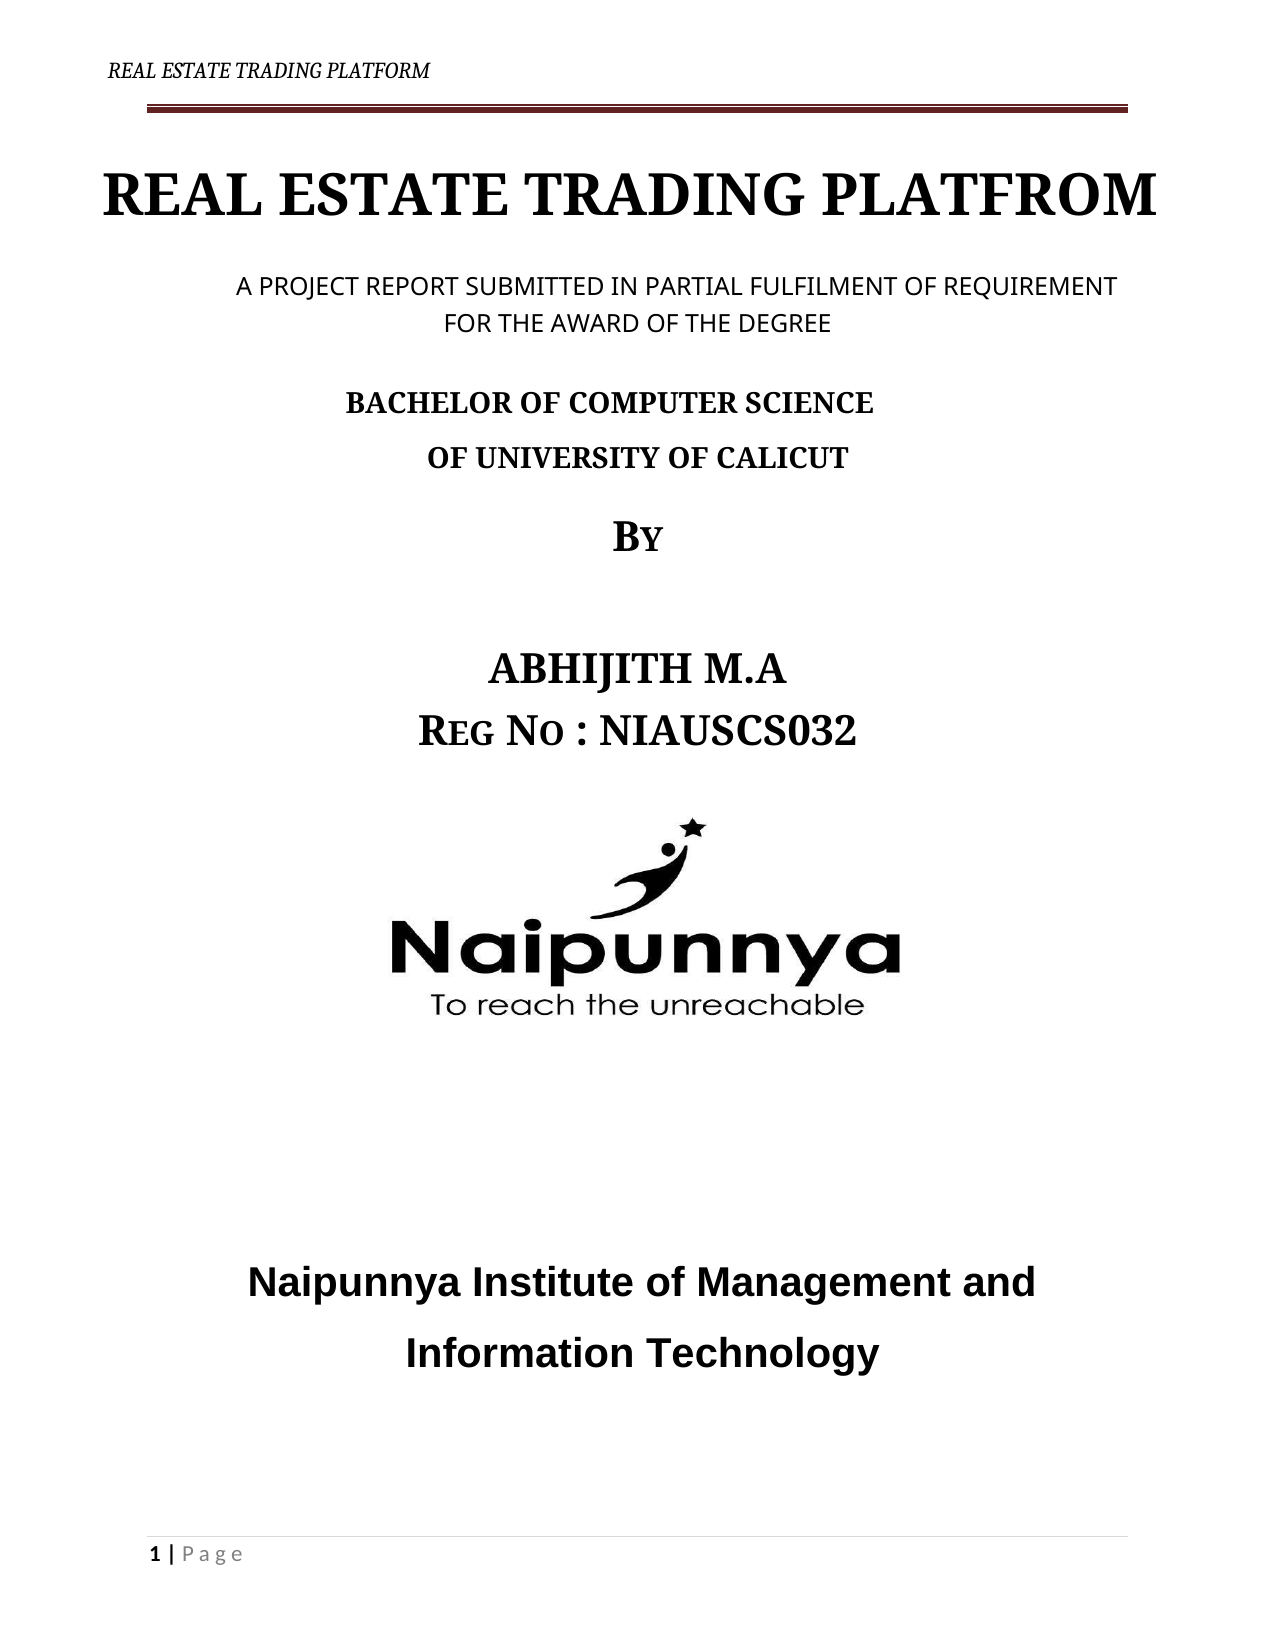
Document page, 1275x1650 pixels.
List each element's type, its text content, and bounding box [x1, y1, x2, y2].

picture [311, 761, 971, 1065]
subtitle BACHELOR OF COMPUTER SCIENCE [345, 383, 1220, 422]
text FOR THE AWARD OF THE DEGREE [102, 306, 1173, 340]
text ABHIJITH M.A [102, 639, 1173, 696]
subtitle OF UNIVERSITY OF CALICUT [102, 437, 1173, 477]
text REAL ESTATE TRADING PLATFROM [102, 153, 1220, 232]
text BY [102, 507, 1173, 563]
text A PROJECT REPORT SUBMITTED IN PARTIAL FULFILMENT OF REQUIREMENT [102, 269, 1118, 303]
subtitle REG NO : NIAUSCS032 [102, 701, 1173, 757]
text Naipunnya Institute of Management and Information Technology [214, 1257, 1070, 1377]
